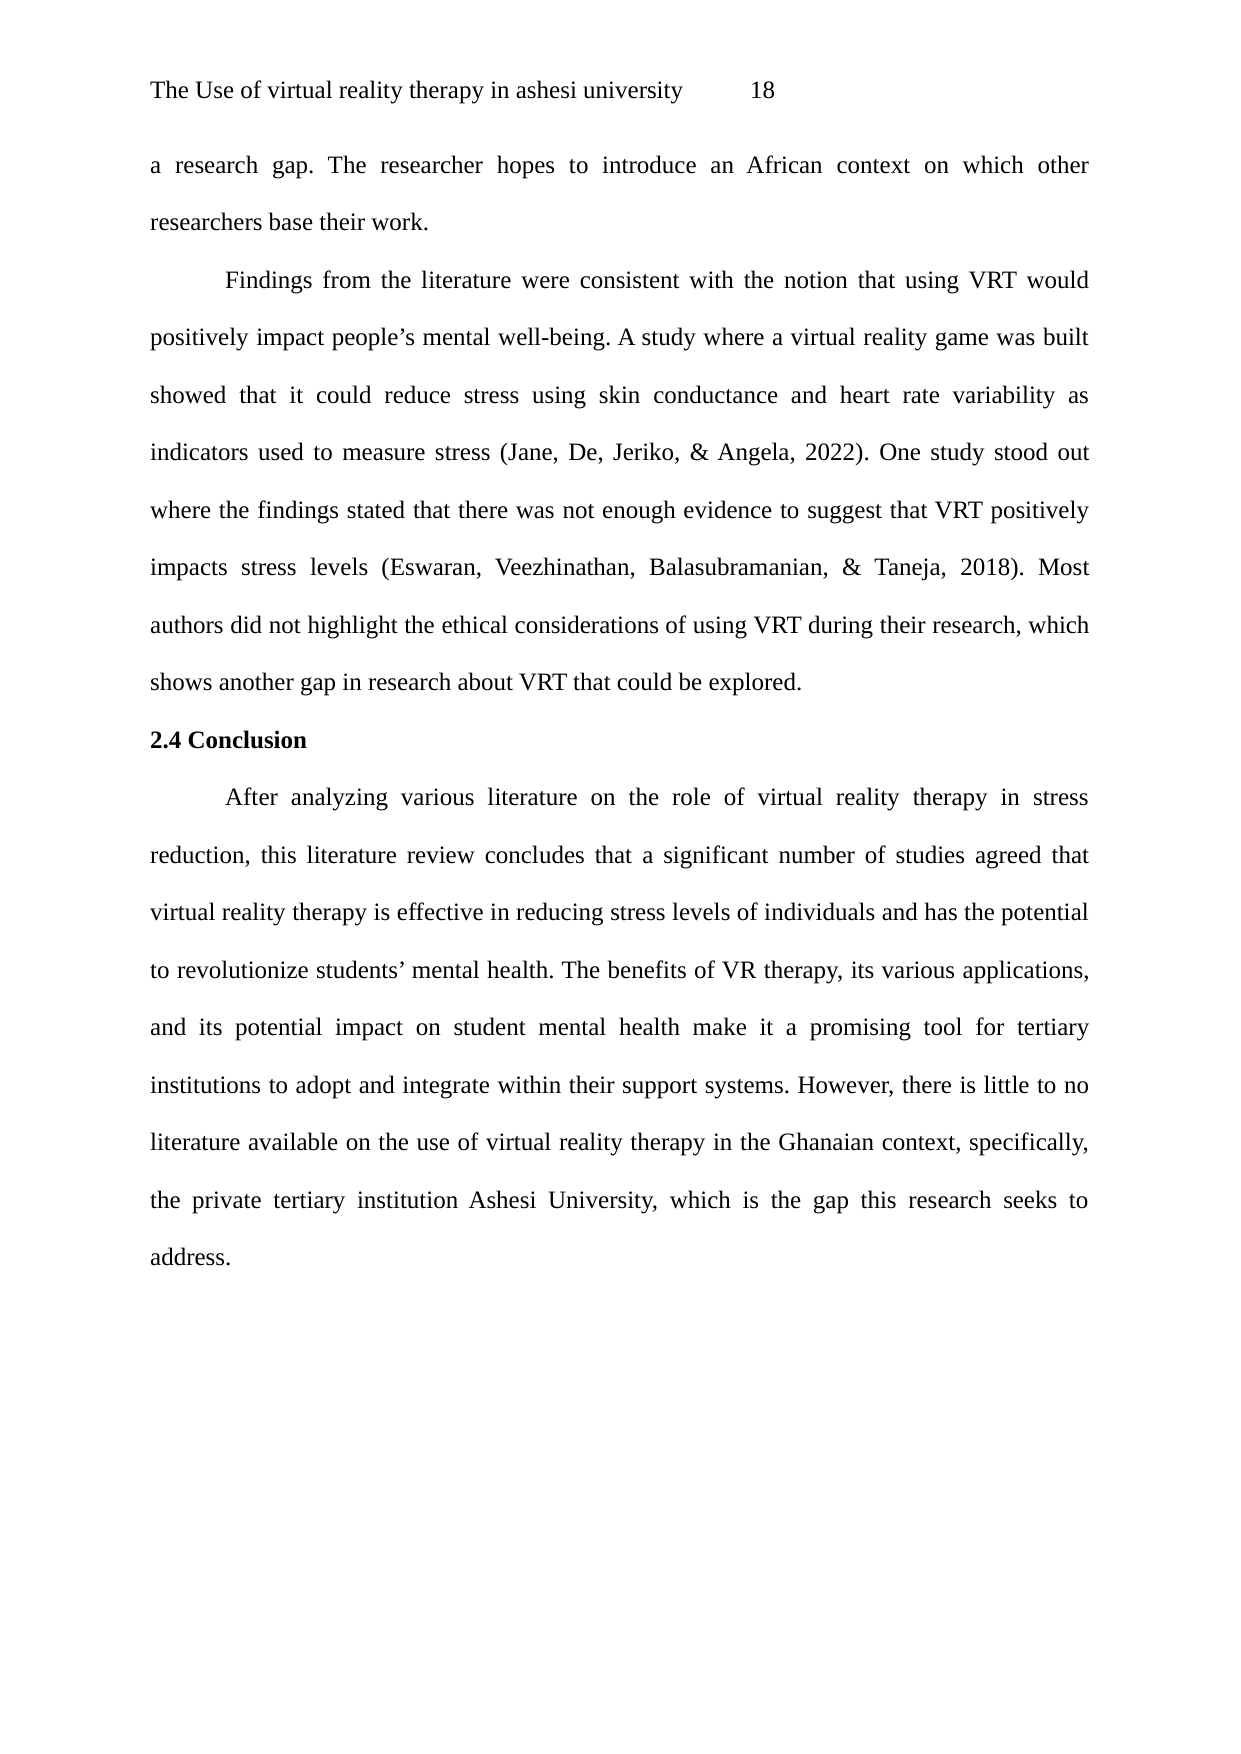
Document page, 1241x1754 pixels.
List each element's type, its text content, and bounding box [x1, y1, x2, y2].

subtitle 2.4 Conclusion [150, 725, 1090, 754]
text Findings from the literature were consistent with the notion that using VRT would positively impact people’s mental well-being. A study where a virtual reality game was built showed that it could reduce stress using skin conductance and heart rate variability as indicators used to measure stress (Jane, De, Jeriko, & Angela, 2022). One study stood out where the findings stated that there was not enough evidence to suggest that VRT positively impacts stress levels (Eswaran, Veezhinathan, Balasubramanian, & Taneja, 2018). Most authors did not highlight the ethical considerations of using VRT during their research, which shows another gap in research about VRT that could be explored. [150, 265, 1090, 696]
text After analyzing various literature on the role of virtual reality therapy in stress reduction, this literature review concludes that a significant number of studies agreed that virtual reality therapy is effective in reducing stress levels of individuals and has the potential to revolutionize students’ mental health. The benefits of VR therapy, its various applications, and its potential impact on student mental health make it a promising tool for tertiary institutions to adopt and integrate within their support systems. However, there is little to no literature available on the use of virtual reality therapy in the Ghanaian context, specifically, the private tertiary institution Ashesi University, which is the gap this research seeks to address. [150, 782, 1090, 1271]
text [150, 150, 1090, 236]
